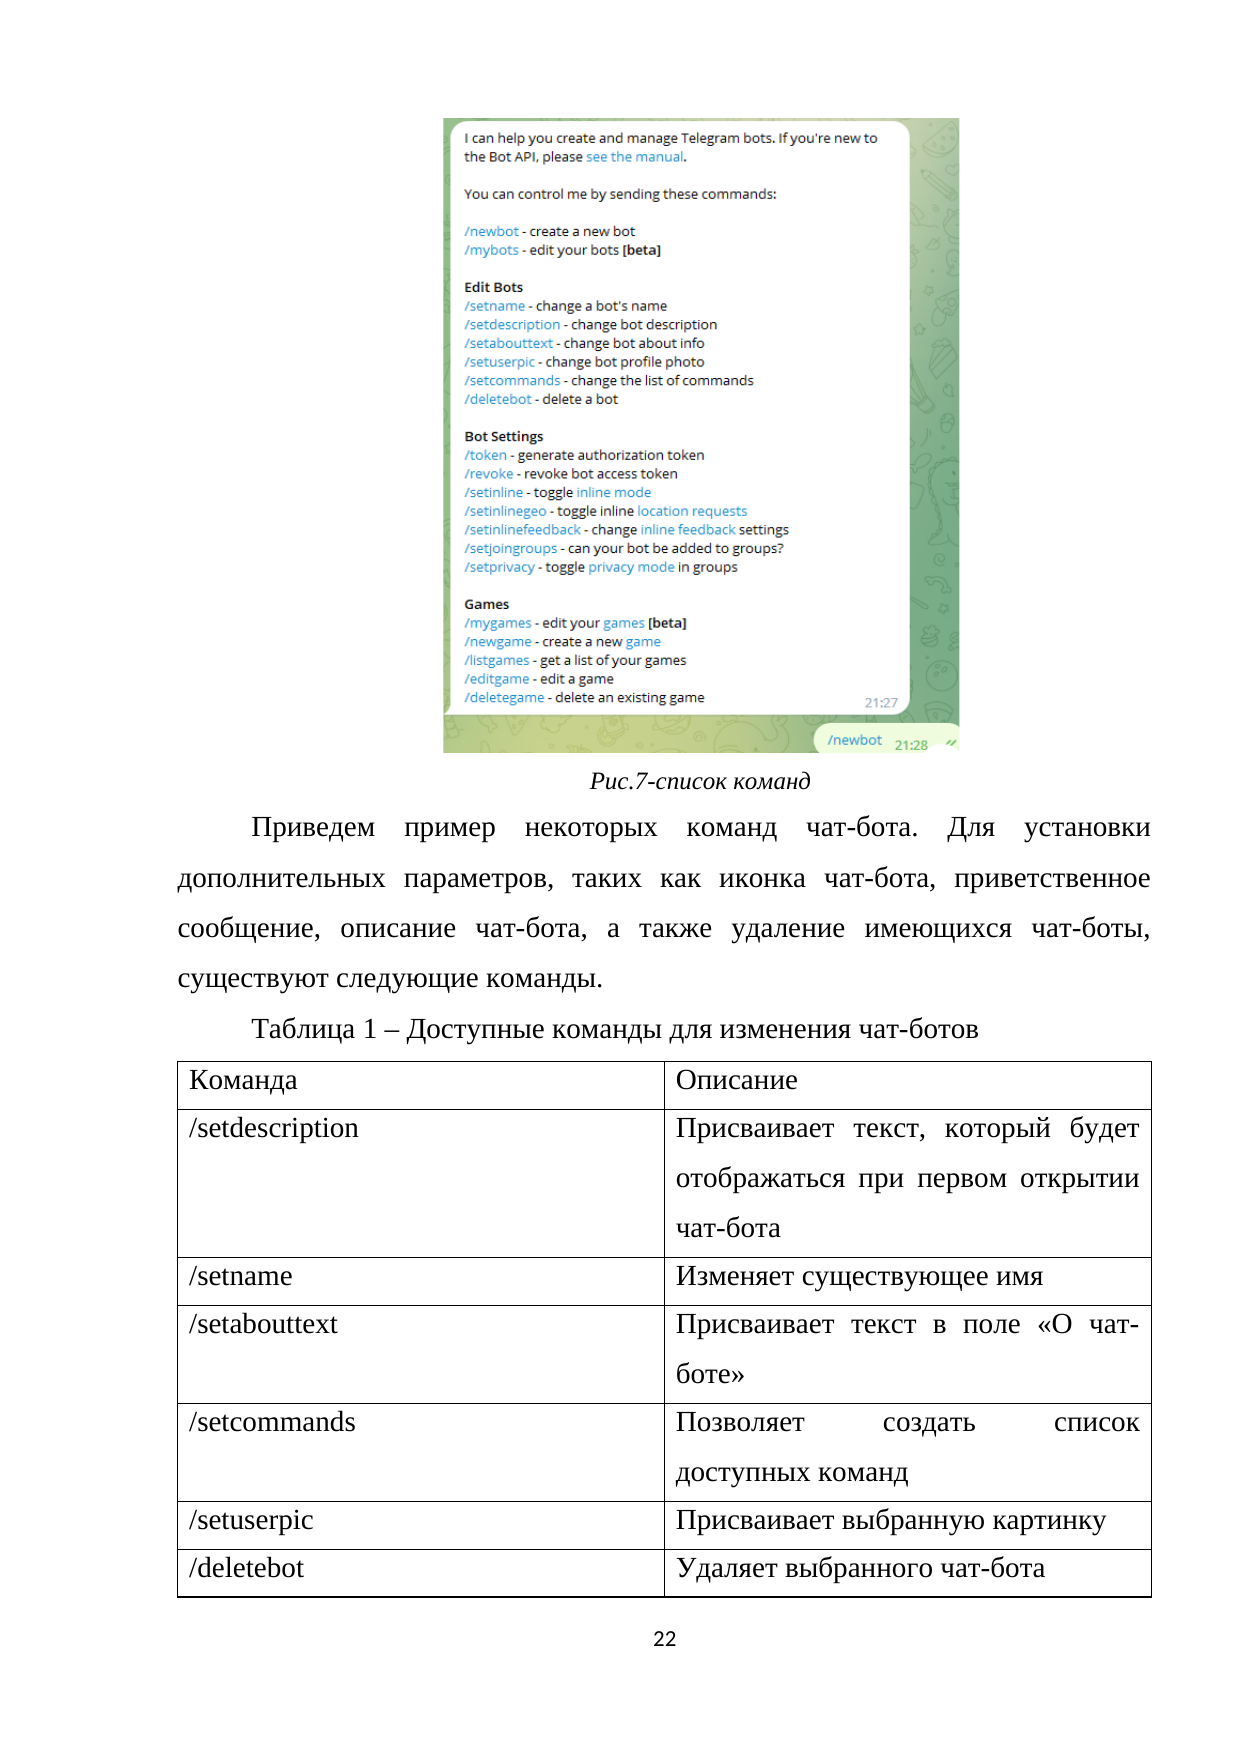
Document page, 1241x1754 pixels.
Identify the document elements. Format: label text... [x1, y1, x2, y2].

table_cell Изменяет существующее имя [665, 1258, 1151, 1305]
table_cell /setuserpic [178, 1502, 664, 1549]
table_cell /setdescription [178, 1110, 664, 1257]
table_header Команда [178, 1062, 664, 1109]
text Рис.7-список команд [177, 766, 1152, 795]
table_cell Позволяет создать список доступных команд [665, 1404, 1151, 1501]
table_cell Присваивает выбранную картинку [665, 1502, 1151, 1549]
table_cell /setcommands [178, 1404, 664, 1501]
table_cell /setname [178, 1258, 664, 1305]
table_cell Удаляет выбранного чат-бота [665, 1550, 1151, 1596]
table_cell /deletebot [178, 1550, 664, 1596]
table_cell Присваивает текст, который будет отображаться при первом открытии чат-бота [665, 1110, 1151, 1257]
text Таблица 1 – Доступные команды для изменения чат-ботов [177, 1011, 1152, 1044]
table_cell Присваивает текст в поле «О чат-боте» [665, 1306, 1151, 1403]
table_header Описание [665, 1062, 1151, 1109]
table_cell /setabouttext [178, 1306, 664, 1403]
picture [443, 118, 960, 753]
text Приведем пример некоторых команд чат-бота. Для установки дополнительных параметров, таких как иконка чат-бота, приветственное сообщение, описание чат-бота, а также удаление имеющихся чат-боты, существуют следующие команды. [177, 809, 1152, 994]
